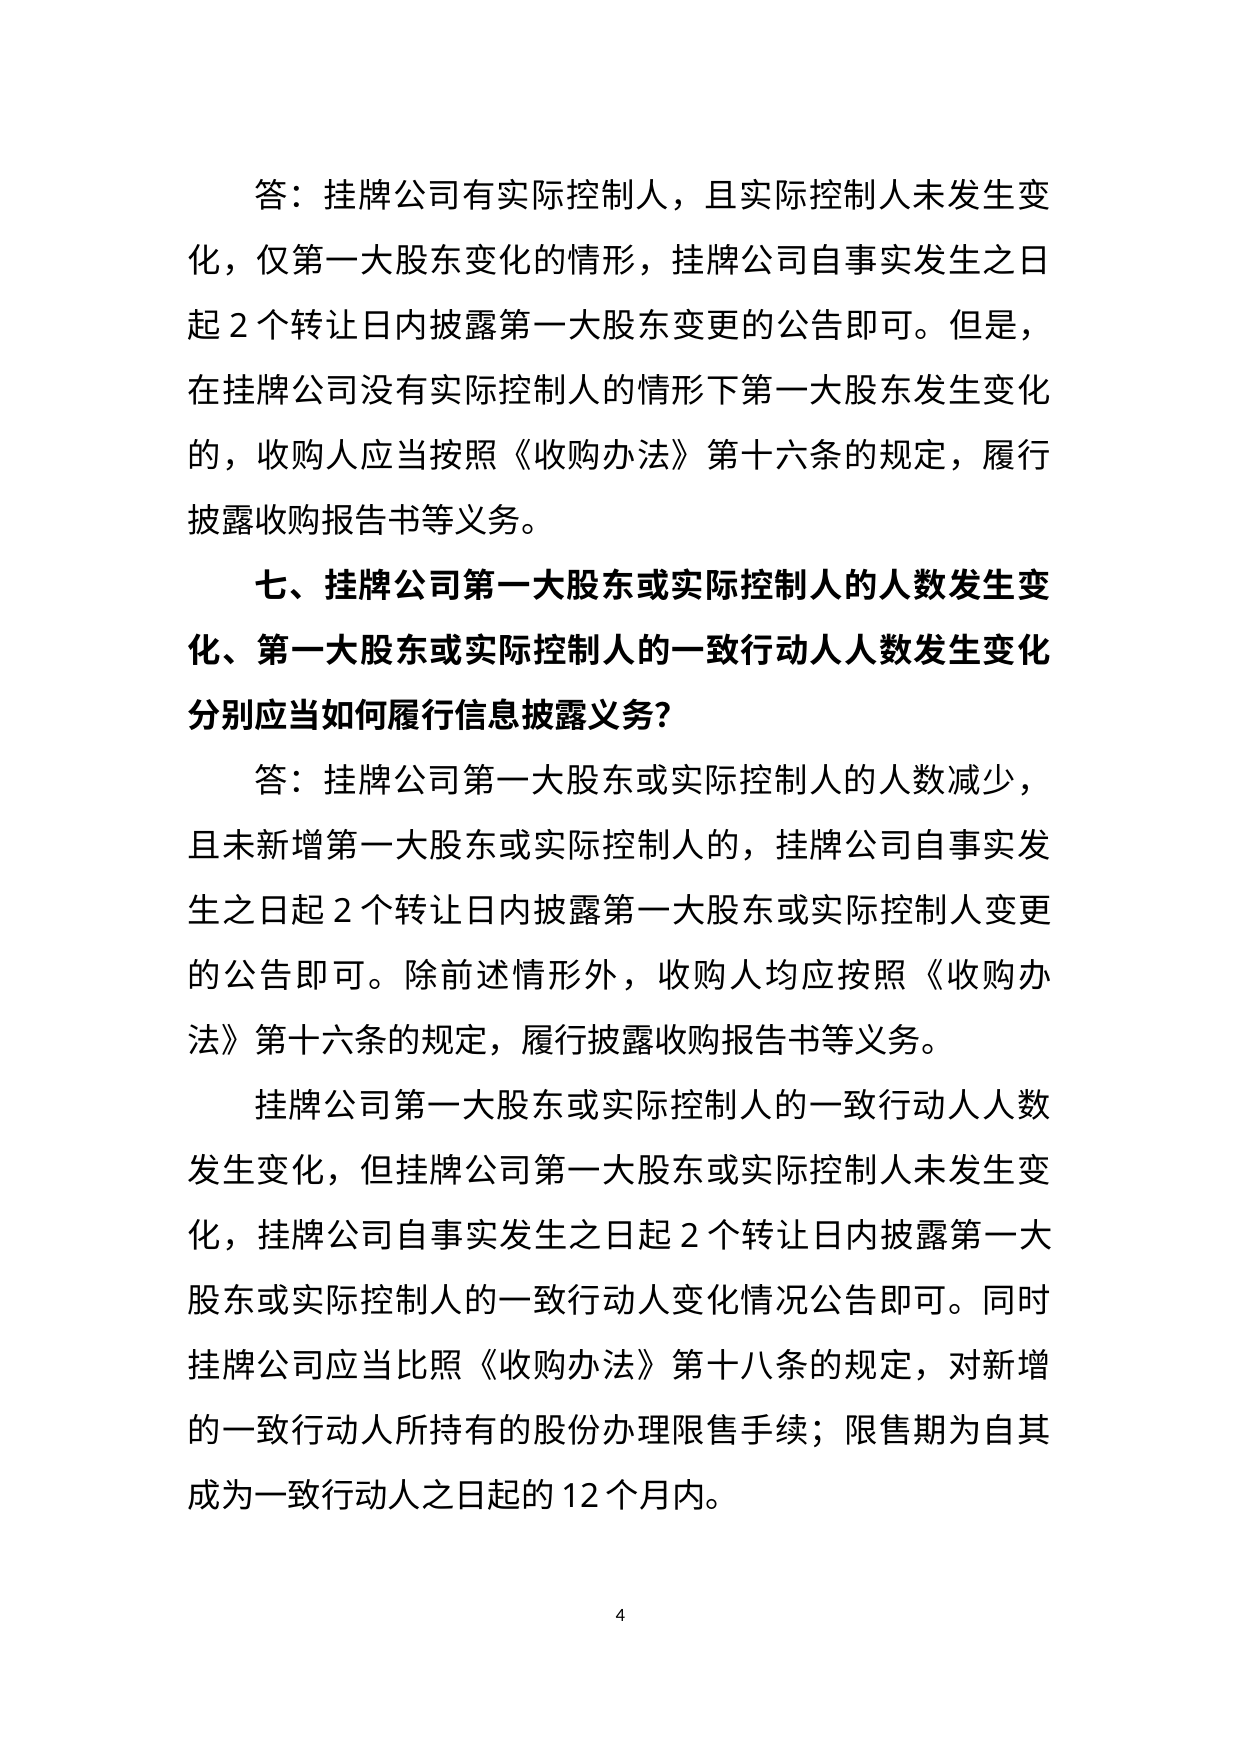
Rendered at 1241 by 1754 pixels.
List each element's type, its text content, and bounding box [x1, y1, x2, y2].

text 答：挂牌公司第一大股东或实际控制人的人数减少，且未新增第一大股东或实际控制人的，挂牌公司自事实发生之日起2个转让日内披露第一大股东或实际控制人变更的公告即可。除前述情形外，收购人均应按照《收购办法》第十六条的规定，履行披露收购报告书等义务。 [187, 745, 1053, 1070]
text 七、挂牌公司第一大股东或实际控制人的人数发生变化、第一大股东或实际控制人的一致行动人人数发生变化，分别应当如何履行信息披露义务？ [187, 550, 1053, 745]
text 挂牌公司第一大股东或实际控制人的一致行动人人数发生变化，但挂牌公司第一大股东或实际控制人未发生变化，挂牌公司自事实发生之日起2个转让日内披露第一大股东或实际控制人的一致行动人变化情况公告即可。同时，挂牌公司应当比照《收购办法》第十八条的规定，对新增的一致行动人所持有的股份办理限售手续；限售期为自其成为一致行动人之日起的12个月内。 [187, 1070, 1053, 1525]
text 答：挂牌公司有实际控制人，且实际控制人未发生变化，仅第一大股东变化的情形，挂牌公司自事实发生之日起2个转让日内披露第一大股东变更的公告即可。但是，在挂牌公司没有实际控制人的情形下第一大股东发生变化的，收购人应当按照《收购办法》第十六条的规定，履行披露收购报告书等义务。 [187, 160, 1053, 550]
